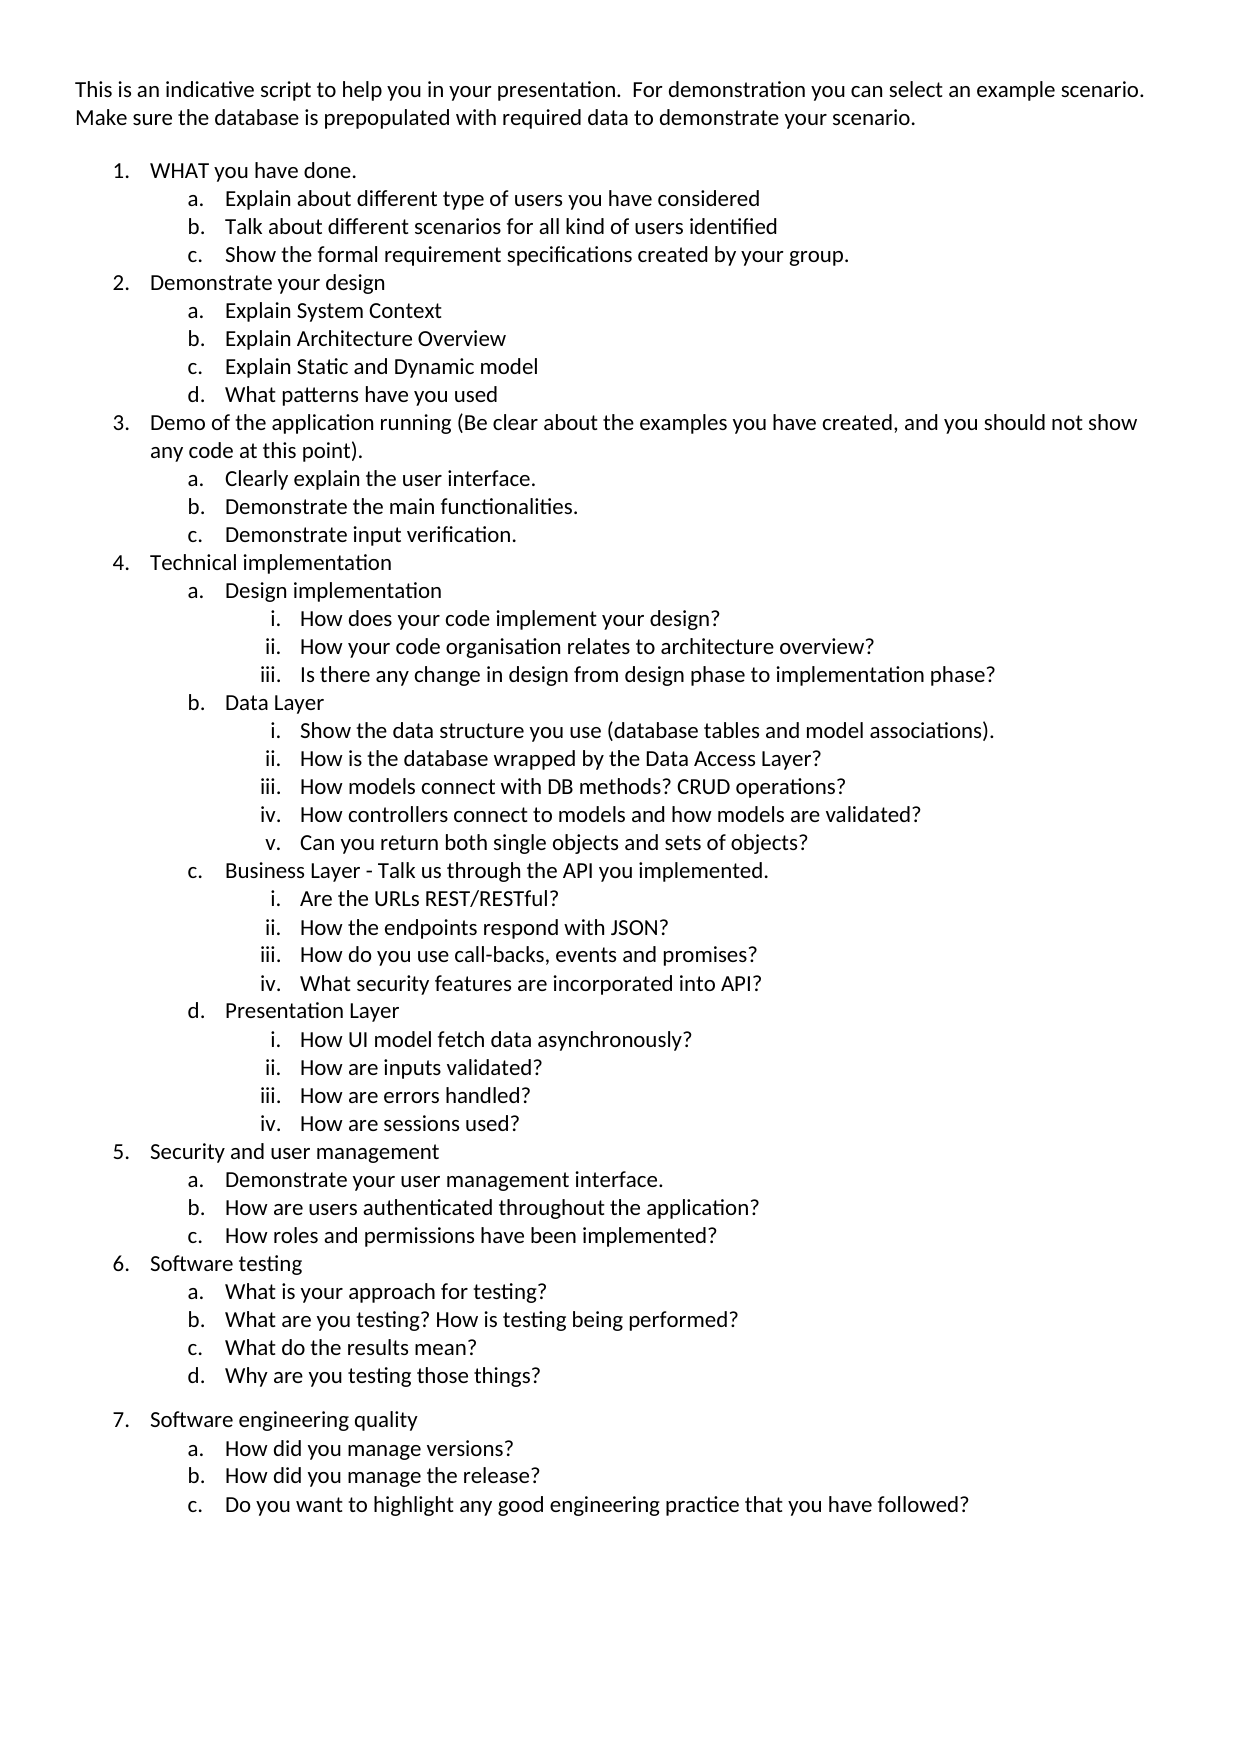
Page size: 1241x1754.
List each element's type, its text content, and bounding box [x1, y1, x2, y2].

list Business Layer - Talk us through the API you implemented. [187, 857, 1165, 884]
list How did you manage versions? [187, 1434, 1165, 1462]
list Show the data structure you use (database tables and model associations). [281, 716, 1165, 744]
list How models connect with DB methods? CRUD operations? [281, 772, 1165, 801]
list Demonstrate your design [112, 268, 1165, 296]
list Talk about different scenarios for all kind of users identified [187, 212, 1165, 240]
list How do you use call-backs, events and promises? [281, 941, 1165, 969]
list What is your approach for testing? [187, 1277, 1165, 1305]
list Demonstrate the main functionalities. [187, 492, 1165, 520]
list What security features are incorporated into API? [281, 969, 1165, 997]
list Explain Architecture Overview [187, 324, 1165, 352]
list Software testing [112, 1249, 1165, 1277]
list What do the results mean? [187, 1333, 1165, 1361]
list Demo of the application running (Be clear about the examples you have created, and you should not show any code at this point). [112, 408, 1165, 464]
list How is the database wrapped by the Data Access Layer? [281, 744, 1165, 772]
list WHAT you have done. [112, 156, 1165, 184]
list How does your code implement your design? [281, 604, 1165, 632]
list How are users authenticated throughout the application? [187, 1193, 1165, 1221]
list How roles and permissions have been implemented? [187, 1221, 1165, 1249]
list How did you manage the release? [187, 1462, 1165, 1490]
list Are the URLs REST/RESTful? [281, 884, 1165, 913]
list How are errors handled? [281, 1081, 1165, 1109]
list Explain System Context [187, 296, 1165, 324]
list How are sessions used? [281, 1109, 1165, 1137]
list What are you testing? How is testing being performed? [187, 1305, 1165, 1333]
list Can you return both single objects and sets of objects? [281, 828, 1165, 857]
list How controllers connect to models and how models are validated? [281, 801, 1165, 828]
list How are inputs validated? [281, 1053, 1165, 1081]
list How your code organisation relates to architecture overview? [281, 632, 1165, 660]
list Explain about different type of users you have considered [187, 184, 1165, 212]
list Demonstrate input verification. [187, 520, 1165, 548]
list Security and user management [112, 1137, 1165, 1165]
list Presentation Layer [187, 997, 1165, 1025]
list Technical implementation [112, 548, 1165, 576]
list Clearly explain the user interface. [187, 464, 1165, 492]
list Demonstrate your user management interface. [187, 1165, 1165, 1193]
list What patterns have you used [187, 380, 1165, 408]
list Data Layer [187, 688, 1165, 716]
list Software engineering quality [112, 1406, 1165, 1434]
list Explain Static and Dynamic model [187, 352, 1165, 380]
text This is an indicative script to help you in your presentation. For demonstration you can select an example scenario. Make sure the database is prepopulated with required data to demonstrate your scenario. [75, 75, 1165, 131]
list Design implementation [187, 576, 1165, 604]
list Do you want to highlight any good engineering practice that you have followed? [187, 1490, 1165, 1518]
list Show the formal requirement specifications created by your group. [187, 240, 1165, 268]
list How UI model fetch data asynchronously? [281, 1025, 1165, 1053]
list Is there any change in design from design phase to implementation phase? [281, 660, 1165, 688]
list Why are you testing those things? [187, 1361, 1165, 1389]
list How the endpoints respond with JSON? [281, 913, 1165, 941]
